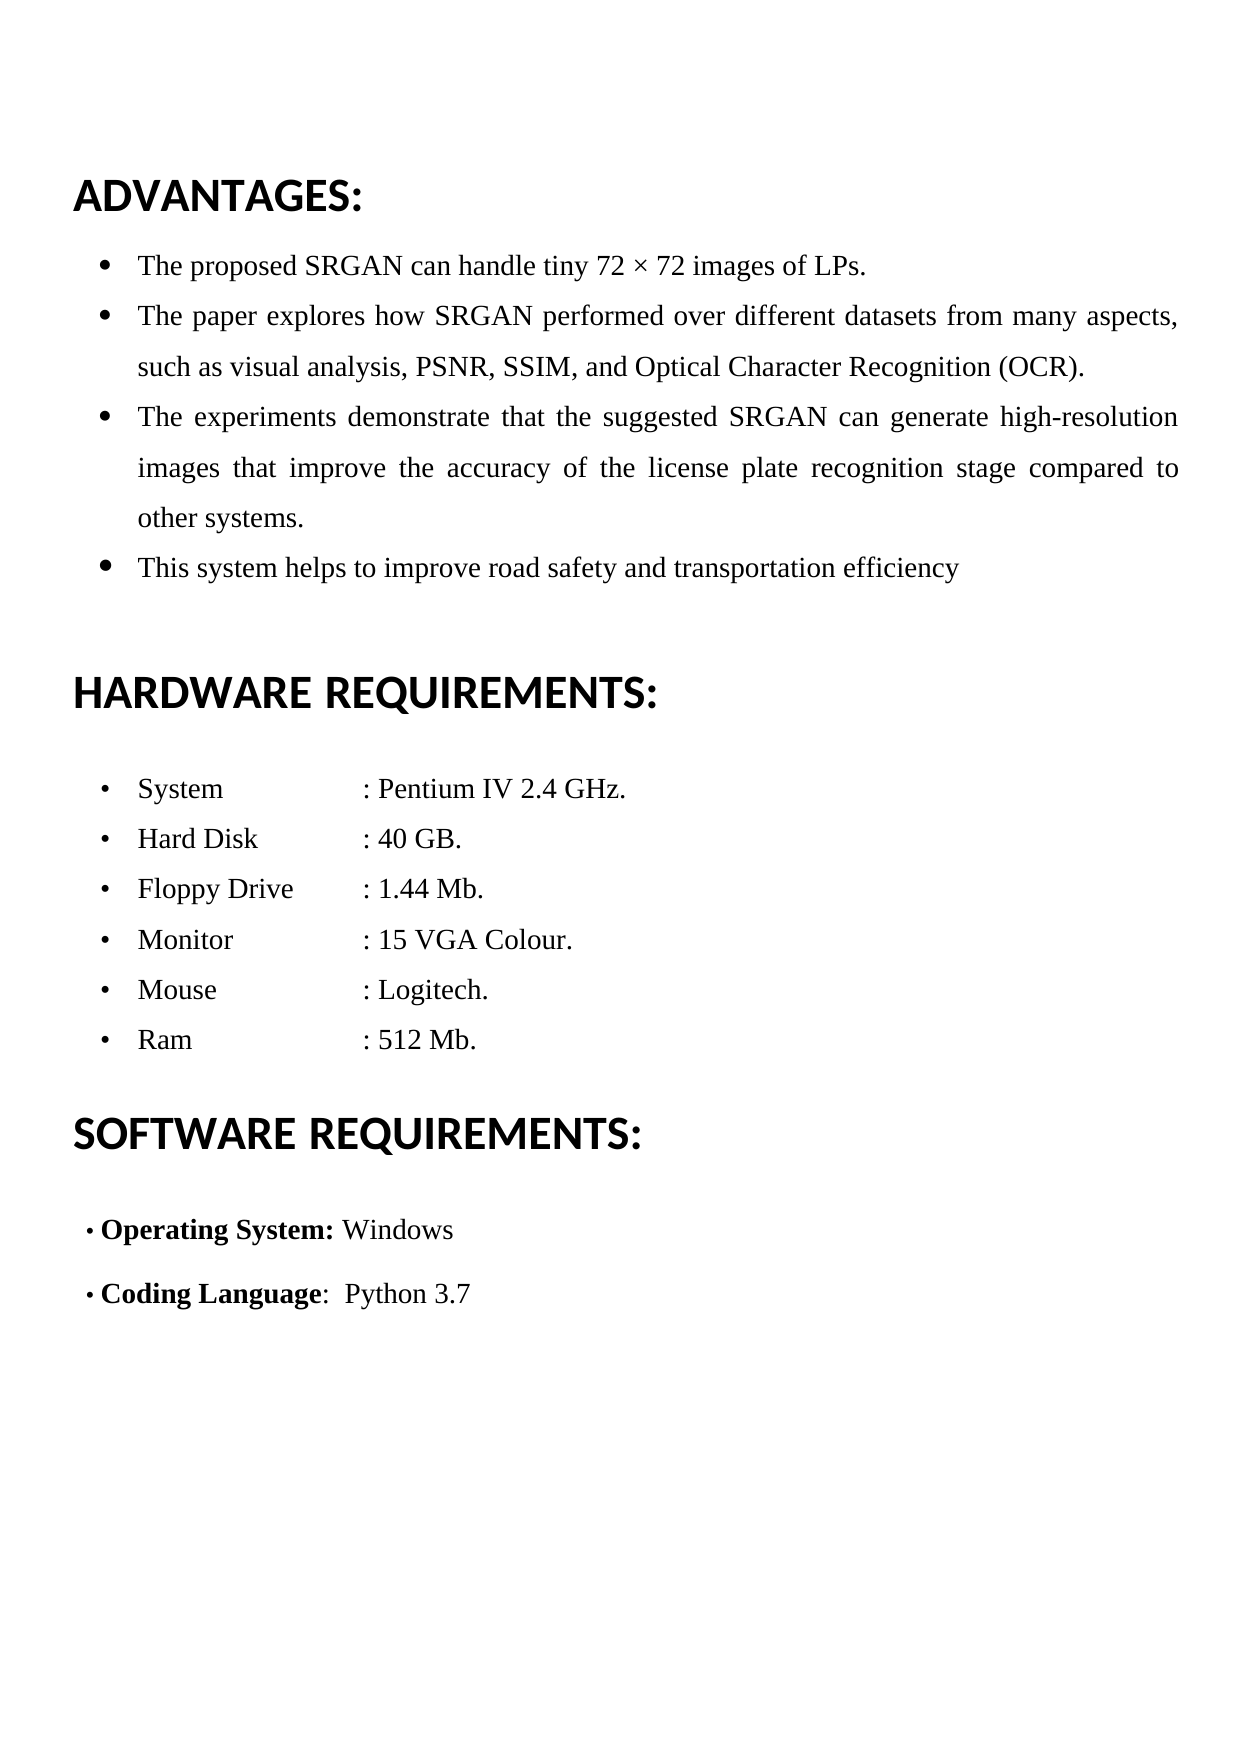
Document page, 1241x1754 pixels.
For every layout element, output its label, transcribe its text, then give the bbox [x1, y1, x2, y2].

list Floppy Drive : 1.44 Mb. [100, 872, 1180, 905]
list The experiments demonstrate that the suggested SRGAN can generate high-resolution images that improve the accuracy of the license plate recognition stage compared to other systems. [100, 399, 1180, 533]
list The proposed SRGAN can handle tiny 72 × 72 images of LPs. [100, 248, 1180, 282]
list This system helps to improve road safety and transportation efficiency [100, 550, 1180, 585]
subtitle ADVANTAGES: [73, 164, 1180, 223]
list System : Pentium IV 2.4 GHz. [100, 771, 1180, 804]
list Mouse : Logitech. [100, 972, 1180, 1006]
list Hard Disk : 40 GB. [100, 821, 1180, 855]
subtitle HARDWARE REQUIREMENTS: [73, 662, 1180, 721]
list Monitor : 15 VGA Colour. [100, 922, 1180, 955]
list Operating System: Windows [85, 1212, 1180, 1245]
list Ram : 512 Mb. [100, 1022, 1180, 1056]
list Coding Language: Python 3.7 [85, 1277, 1180, 1310]
list The paper explores how SRGAN performed over different datasets from many aspects, such as visual analysis, PSNR, SSIM, and Optical Character Recognition (OCR). [100, 298, 1180, 382]
subtitle SOFTWARE REQUIREMENTS: [73, 1103, 1180, 1162]
